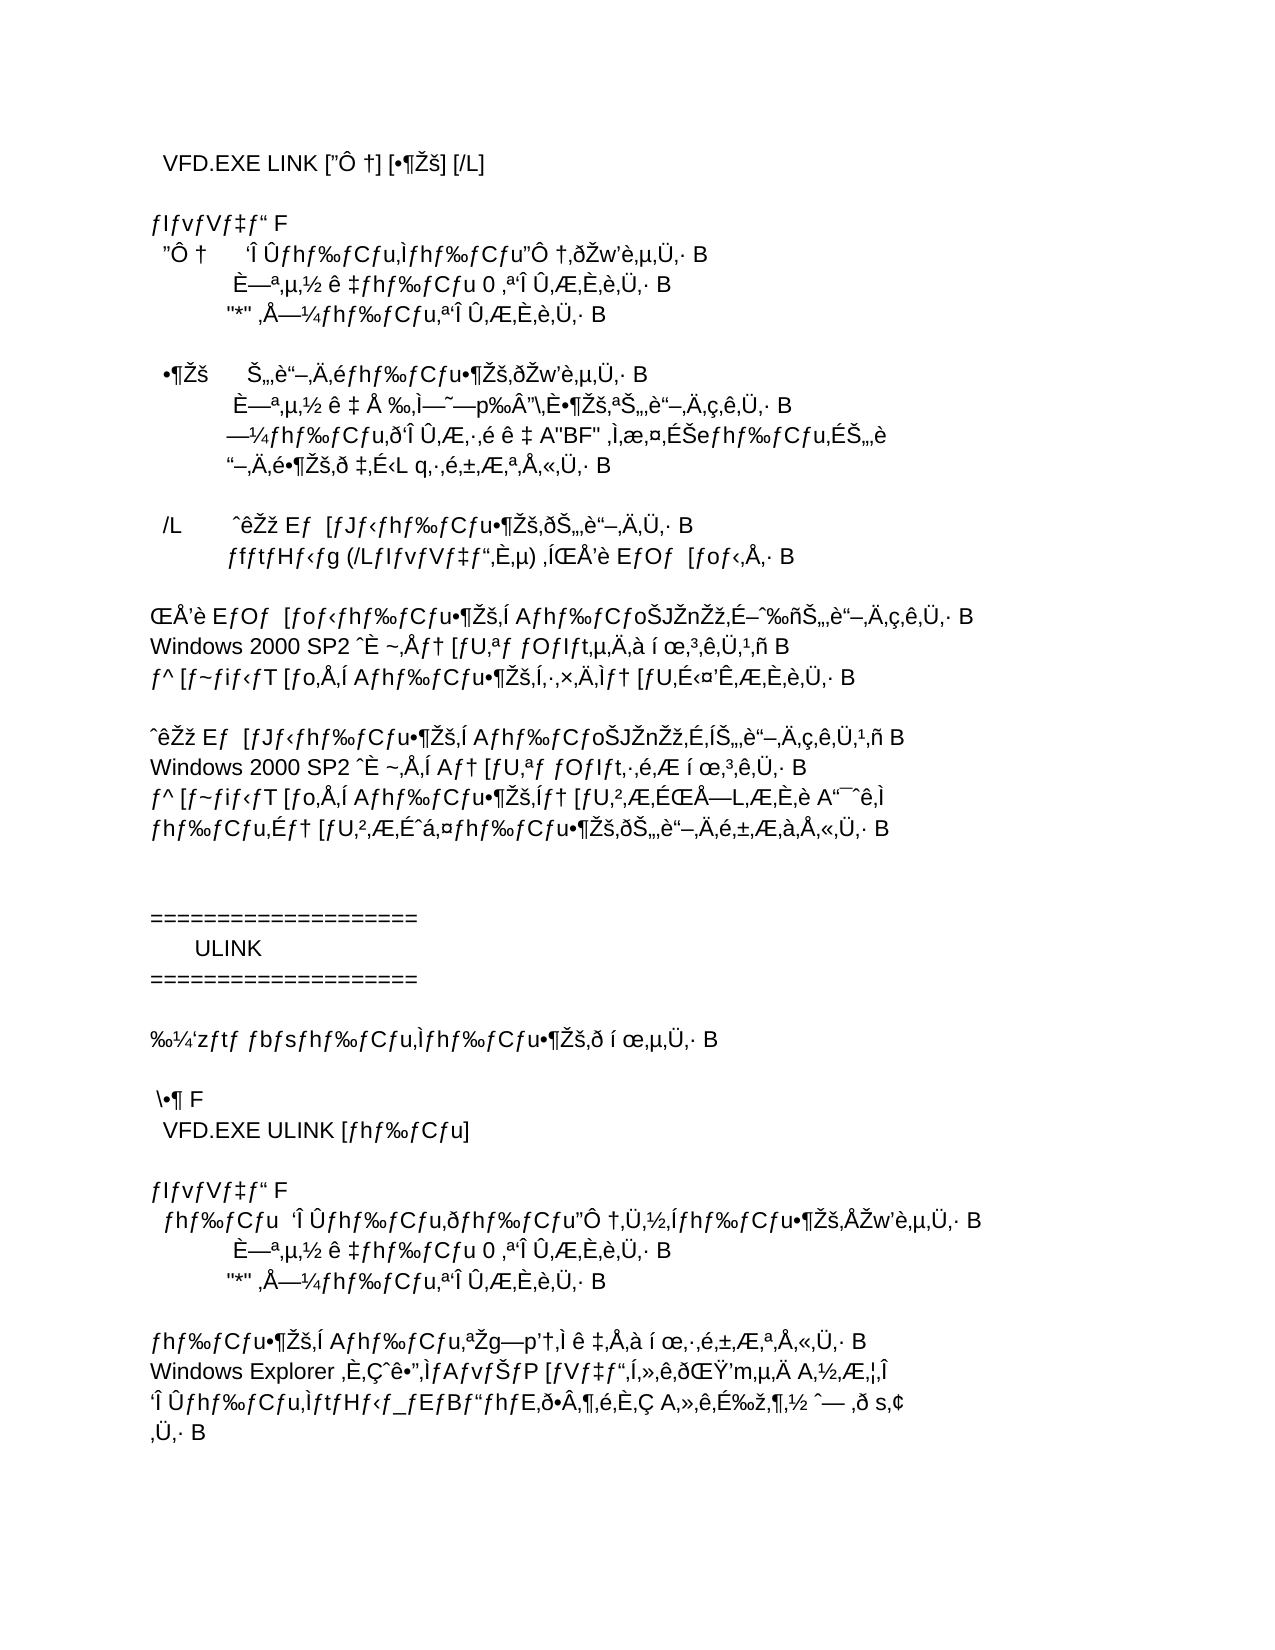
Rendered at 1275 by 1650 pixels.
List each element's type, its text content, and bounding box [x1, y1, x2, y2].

text ŒÅ’è EƒOƒ [ƒoƒ‹ƒhƒ‰ƒCƒu•¶Žš‚Í Aƒhƒ‰ƒCƒoŠJŽnŽž‚É–ˆ‰ñŠ„‚è“–‚Ä‚ç‚ê‚Ü‚· B [150, 603, 1125, 629]
text /L ˆêŽž Eƒ [ƒJƒ‹ƒhƒ‰ƒCƒu•¶Žš‚ðŠ„‚è“–‚Ä‚Ü‚· B [150, 512, 1125, 539]
text "*" ‚Å—¼ƒhƒ‰ƒCƒu‚ª‘Î Û‚Æ‚È‚è‚Ü‚· B [150, 301, 1125, 327]
text ”Ô † ‘Î Ûƒhƒ‰ƒCƒu‚Ìƒhƒ‰ƒCƒu”Ô †‚ðŽw’è‚µ‚Ü‚· B [150, 241, 1125, 267]
text ƒIƒvƒVƒ‡ƒ“ F [150, 1177, 1125, 1203]
text "*" ‚Å—¼ƒhƒ‰ƒCƒu‚ª‘Î Û‚Æ‚È‚è‚Ü‚· B [150, 1268, 1125, 1294]
text “–‚Ä‚é•¶Žš‚ð ‡‚É‹L q‚·‚é‚±‚Æ‚ª‚Å‚«‚Ü‚· B [150, 452, 1125, 478]
text VFD.EXE ULINK [ƒhƒ‰ƒCƒu] [150, 1117, 1125, 1143]
text —¼ƒhƒ‰ƒCƒu‚ð‘Î Û‚Æ‚·‚é ê ‡ A"BF" ‚Ì‚æ‚¤‚ÉŠeƒhƒ‰ƒCƒu‚ÉŠ„‚è [150, 422, 1125, 448]
text ƒhƒ‰ƒCƒu ‘Î Ûƒhƒ‰ƒCƒu‚ðƒhƒ‰ƒCƒu”Ô †‚Ü‚½‚Íƒhƒ‰ƒCƒu•¶Žš‚ÅŽw’è‚µ‚Ü‚· B [150, 1207, 1125, 1234]
text Windows 2000 SP2 ˆÈ ~‚Å‚Í Aƒ† [ƒU‚ªƒ ƒOƒIƒt‚·‚é‚Æ í œ‚³‚ê‚Ü‚· B [150, 754, 1125, 781]
text ‘Î Ûƒhƒ‰ƒCƒu‚ÌƒtƒHƒ‹ƒ_ƒEƒBƒ“ƒhƒE‚ð•Â‚¶‚é‚È‚Ç A‚»‚ê‚É‰ž‚¶‚½ ˆ— ‚ð s‚¢ [150, 1388, 1125, 1415]
text ƒhƒ‰ƒCƒu•¶Žš‚Í Aƒhƒ‰ƒCƒu‚ªŽg—p’†‚Ì ê ‡‚Å‚à í œ‚·‚é‚±‚Æ‚ª‚Å‚«‚Ü‚· B [150, 1328, 1125, 1354]
text È—ª‚µ‚½ ê ‡ Å ‰‚Ì—˜—p‰Â”\‚È•¶Žš‚ªŠ„‚è“–‚Ä‚ç‚ê‚Ü‚· B [150, 392, 1125, 418]
text È—ª‚µ‚½ ê ‡ƒhƒ‰ƒCƒu 0 ‚ª‘Î Û‚Æ‚È‚è‚Ü‚· B [150, 1237, 1125, 1264]
text Windows Explorer ‚È‚Çˆê•”‚ÌƒAƒvƒŠƒP [ƒVƒ‡ƒ“‚Í‚»‚ê‚ðŒŸ’m‚µ‚Ä A‚½‚Æ‚¦‚Î [150, 1358, 1125, 1385]
text ƒ^ [ƒ~ƒiƒ‹ƒT [ƒo‚Å‚Í Aƒhƒ‰ƒCƒu•¶Žš‚Í‚·‚×‚Ä‚Ìƒ† [ƒU‚É‹¤’Ê‚Æ‚È‚è‚Ü‚· B [150, 663, 1125, 690]
text È—ª‚µ‚½ ê ‡ƒhƒ‰ƒCƒu 0 ‚ª‘Î Û‚Æ‚È‚è‚Ü‚· B [150, 271, 1125, 297]
text ULINK [150, 935, 1125, 962]
text \•¶ F [150, 1086, 1125, 1113]
text ˆêŽž Eƒ [ƒJƒ‹ƒhƒ‰ƒCƒu•¶Žš‚Í Aƒhƒ‰ƒCƒoŠJŽnŽž‚É‚ÍŠ„‚è“–‚Ä‚ç‚ê‚Ü‚¹‚ñ B [150, 724, 1125, 750]
text ƒ^ [ƒ~ƒiƒ‹ƒT [ƒo‚Å‚Í Aƒhƒ‰ƒCƒu•¶Žš‚Íƒ† [ƒU‚²‚Æ‚ÉŒÅ—L‚Æ‚È‚è A“¯ˆê‚Ì [150, 784, 1125, 811]
text ƒIƒvƒVƒ‡ƒ“ F [150, 210, 1125, 237]
text Windows 2000 SP2 ˆÈ ~‚Åƒ† [ƒU‚ªƒ ƒOƒIƒt‚µ‚Ä‚à í œ‚³‚ê‚Ü‚¹‚ñ B [150, 633, 1125, 660]
text VFD.EXE LINK [”Ô †] [•¶Žš] [/L] [150, 150, 1125, 176]
text ==================== [150, 905, 1125, 932]
text ==================== [150, 966, 1125, 992]
text ƒfƒtƒHƒ‹ƒg (/LƒIƒvƒVƒ‡ƒ“‚È‚µ) ‚ÍŒÅ’è EƒOƒ [ƒoƒ‹‚Å‚· B [150, 543, 1125, 569]
text •¶Žš Š„‚è“–‚Ä‚éƒhƒ‰ƒCƒu•¶Žš‚ðŽw’è‚µ‚Ü‚· B [150, 361, 1125, 388]
text ‚Ü‚· B [150, 1419, 1125, 1445]
text ‰¼‘zƒtƒ ƒbƒsƒhƒ‰ƒCƒu‚Ìƒhƒ‰ƒCƒu•¶Žš‚ð í œ‚µ‚Ü‚· B [150, 1026, 1125, 1052]
text ƒhƒ‰ƒCƒu‚Éƒ† [ƒU‚²‚Æ‚Éˆá‚¤ƒhƒ‰ƒCƒu•¶Žš‚ðŠ„‚è“–‚Ä‚é‚±‚Æ‚à‚Å‚«‚Ü‚· B [150, 814, 1125, 841]
